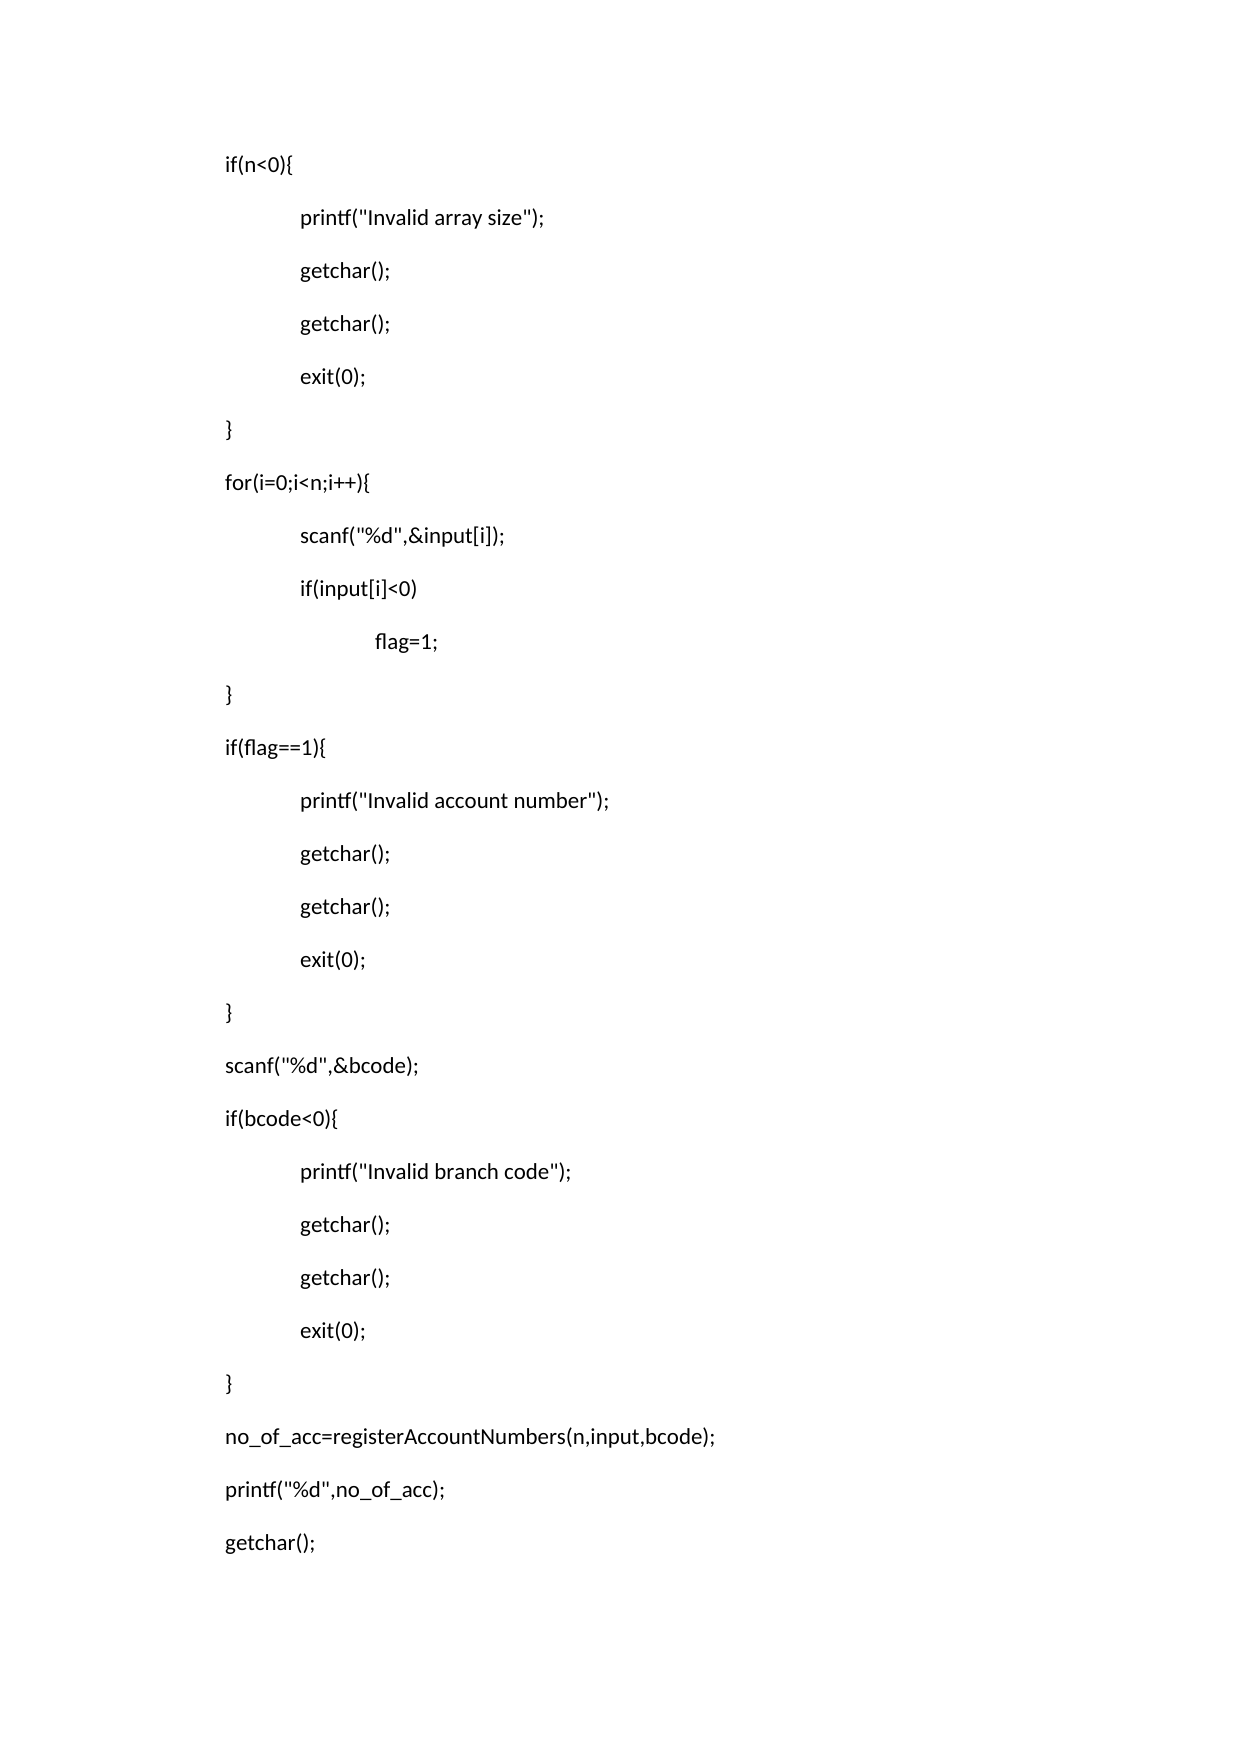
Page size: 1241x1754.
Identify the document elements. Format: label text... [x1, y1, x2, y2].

text exit(0); [150, 362, 1090, 390]
text no_of_acc=registerAccountNumbers(n,input,bcode); [150, 1422, 1090, 1451]
text if(flag==1){ [150, 733, 1090, 761]
text exit(0); [150, 945, 1090, 973]
text getchar(); [150, 1528, 1090, 1557]
text for(i=0;i<n;i++){ [150, 468, 1090, 496]
text flag=1; [150, 627, 1090, 655]
text } [150, 415, 1090, 443]
text if(bcode<0){ [150, 1104, 1090, 1132]
text getchar(); [150, 839, 1090, 867]
text getchar(); [150, 309, 1090, 337]
text if(n<0){ [150, 150, 1090, 178]
text if(input[i]<0) [150, 574, 1090, 602]
text getchar(); [150, 892, 1090, 920]
text scanf("%d",&input[i]); [150, 521, 1090, 549]
text getchar(); [150, 256, 1090, 284]
text getchar(); [150, 1263, 1090, 1291]
text } [150, 680, 1090, 708]
text getchar(); [150, 1210, 1090, 1238]
text } [150, 1369, 1090, 1397]
text exit(0); [150, 1316, 1090, 1344]
text printf("Invalid array size"); [150, 203, 1090, 231]
text scanf("%d",&bcode); [150, 1051, 1090, 1079]
text printf("Invalid account number"); [150, 786, 1090, 814]
text } [150, 998, 1090, 1026]
text printf("%d",no_of_acc); [150, 1476, 1090, 1503]
text printf("Invalid branch code"); [150, 1157, 1090, 1185]
